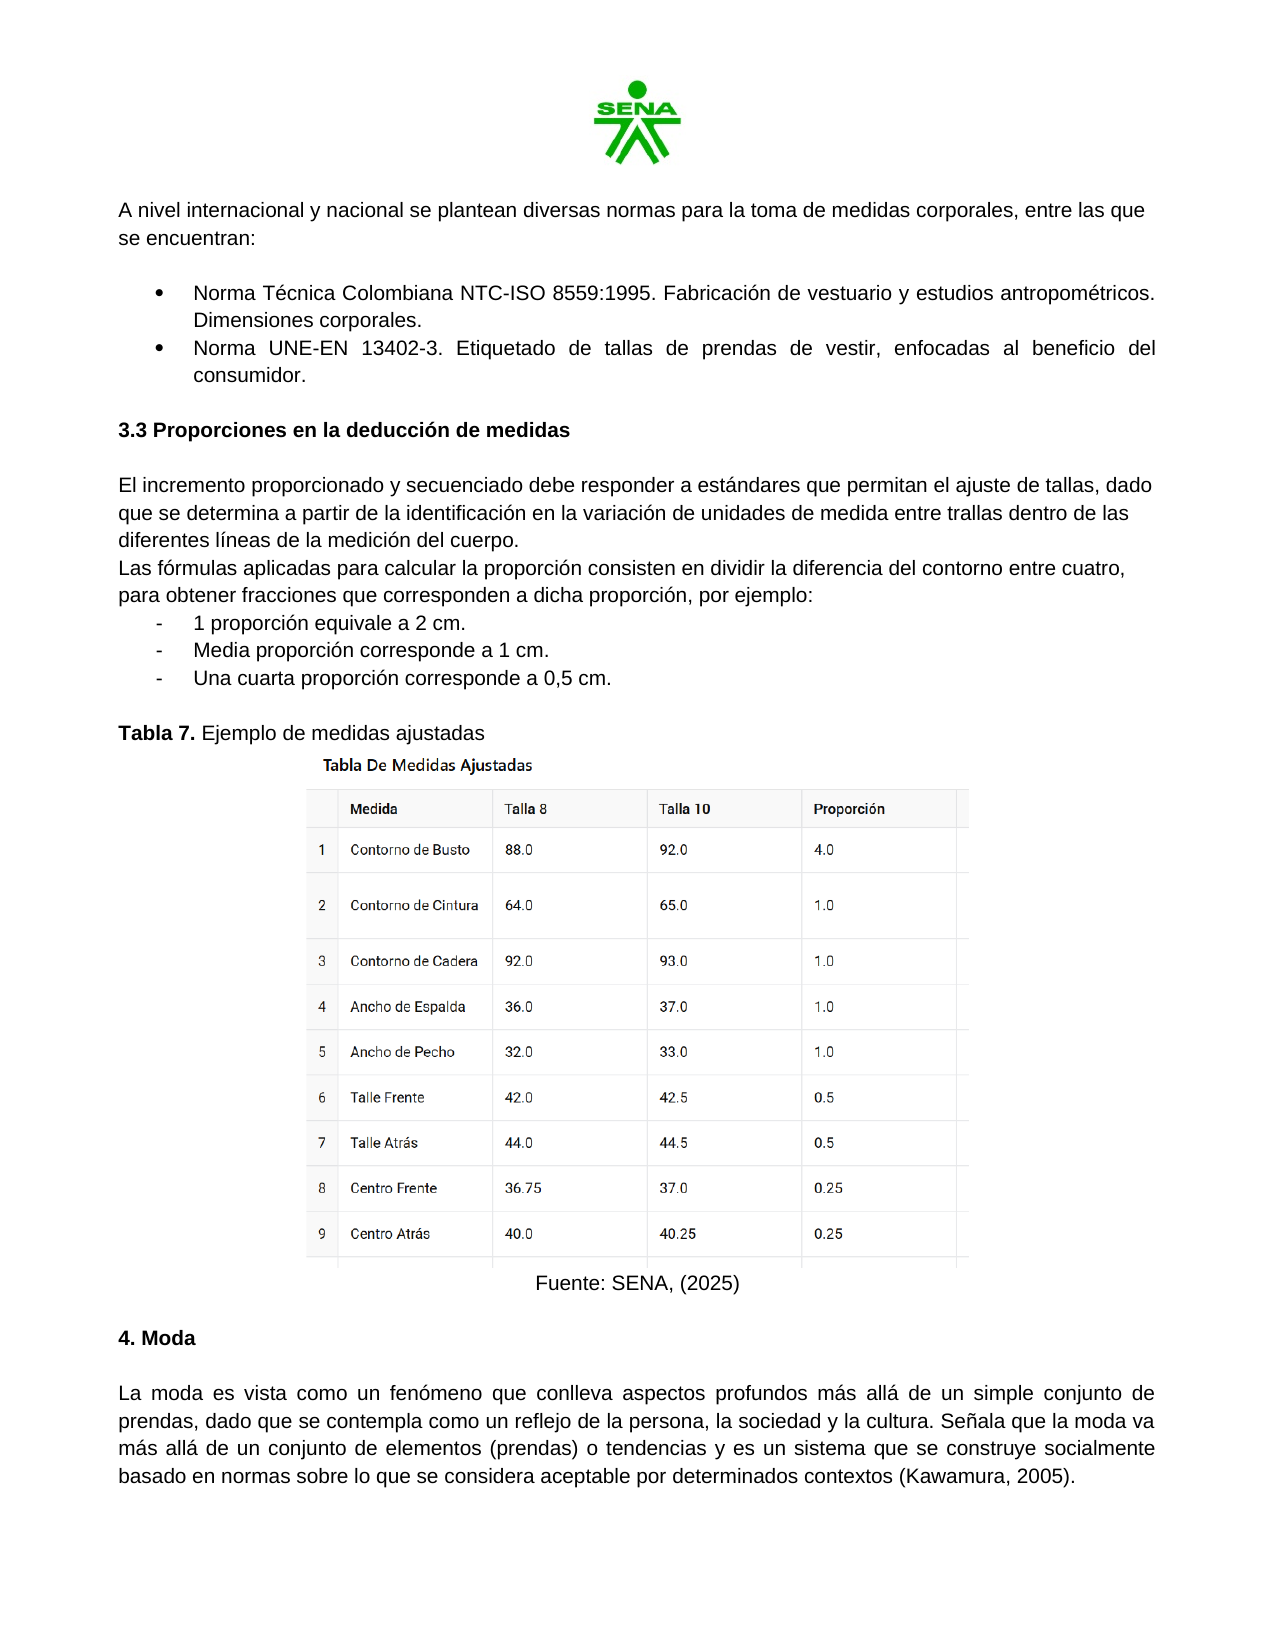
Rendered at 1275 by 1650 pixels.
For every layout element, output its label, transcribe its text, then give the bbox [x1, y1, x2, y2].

text El incremento proporcionado y secuenciado debe responder a estándares que permitan el ajuste de tallas, dado que se determina a partir de la identificación en la variación de unidades de medida entre trallas dentro de las diferentes líneas de la medición del cuerpo. [118, 473, 1157, 552]
text Las fórmulas aplicadas para calcular la proporción consisten en dividir la diferencia del contorno entre cuatro, para obtener fracciones que corresponden a dicha proporción, por ejemplo: [118, 556, 1157, 607]
list Norma Técnica Colombiana NTC-ISO 8559:1995. Fabricación de vestuario y estudios antropométricos. Dimensiones corporales. [156, 280, 1157, 332]
text La moda es vista como un fenómeno que conlleva aspectos profundos más allá de un simple conjunto de prendas, dado que se contempla como un reflejo de la persona, la sociedad y la cultura. Señala que la moda va más allá de un conjunto de elementos (prendas) o tendencias y es un sistema que se construye socialmente basado en normas sobre lo que se considera aceptable por determinados contextos (Kawamura, 2005). [118, 1381, 1157, 1488]
text Fuente: SENA, (2025) [118, 1271, 1157, 1295]
list Norma UNE-EN 13402-3. Etiquetado de tallas de prendas de vestir, enfocadas al beneficio del consumidor. [156, 336, 1157, 387]
text 3.3 Proporciones en la deducción de medidas [118, 418, 1157, 442]
text A nivel internacional y nacional se plantean diversas normas para la toma de medidas corporales, entre las que se encuentran: [118, 198, 1157, 249]
text Tabla 7. Ejemplo de medidas ajustadas [118, 721, 1157, 744]
picture [588, 75, 687, 172]
picture [306, 748, 969, 1268]
list Media proporción corresponde a 1 cm. [156, 638, 1157, 662]
list Una cuarta proporción corresponde a 0,5 cm. [156, 666, 1157, 689]
text 4. Moda [118, 1326, 1157, 1350]
list 1 proporción equivale a 2 cm. [156, 611, 1157, 634]
